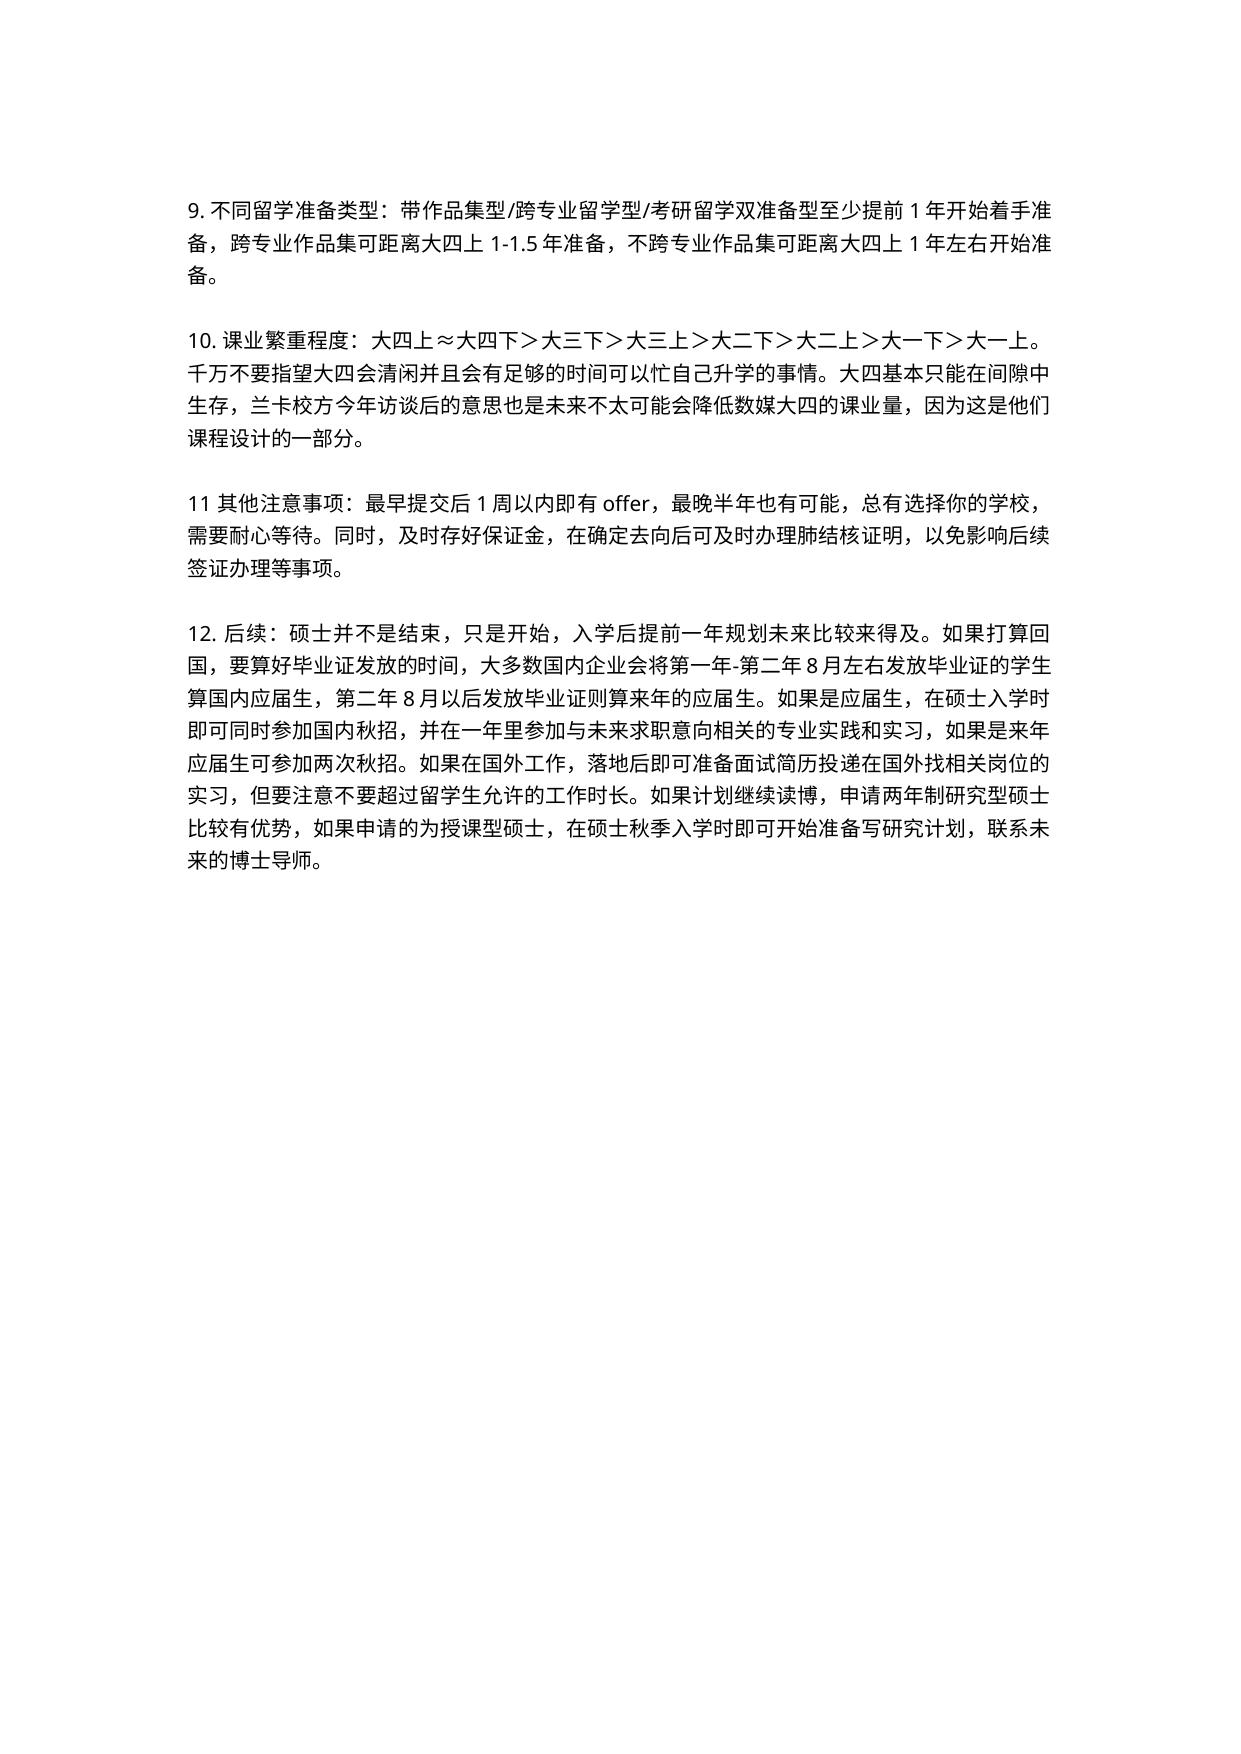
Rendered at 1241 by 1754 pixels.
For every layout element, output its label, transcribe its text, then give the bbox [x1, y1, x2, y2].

list 不同留学准备类型：带作品集型/跨专业留学型/考研留学双准备型至少提前1年开始着手准备，跨专业作品集可距离大四上1-1.5年准备，不跨专业作品集可距离大四上1年左右开始准备。 [187, 194, 1053, 292]
list 课业繁重程度：大四上≈大四下＞大三下＞大三上＞大二下＞大二上＞大一下＞大一上。千万不要指望大四会清闲并且会有足够的时间可以忙自己升学的事情。大四基本只能在间隙中生存，兰卡校方今年访谈后的意思也是未来不太可能会降低数媒大四的课业量，因为这是他们课程设计的一部分。 [187, 324, 1053, 454]
list 12. 后续：硕士并不是结束，只是开始，入学后提前一年规划未来比较来得及。如果打算回国，要算好毕业证发放的时间，大多数国内企业会将第一年-第二年8月左右发放毕业证的学生算国内应届生，第二年8月以后发放毕业证则算来年的应届生。如果是应届生，在硕士入学时即可同时参加国内秋招，并在一年里参加与未来求职意向相关的专业实践和实习，如果是来年应届生可参加两次秋招。如果在国外工作，落地后即可准备面试简历投递在国外找相关岗位的实习，但要注意不要超过留学生允许的工作时长。如果计划继续读博，申请两年制研究型硕士比较有优势，如果申请的为授课型硕士，在硕士秋季入学时即可开始准备写研究计划，联系未来的博士导师。 [187, 617, 1053, 877]
text 11 其他注意事项：最早提交后1周以内即有offer，最晚半年也有可能，总有选择你的学校，需要耐心等待。同时，及时存好保证金，在确定去向后可及时办理肺结核证明，以免影响后续签证办理等事项。 [187, 487, 1053, 584]
